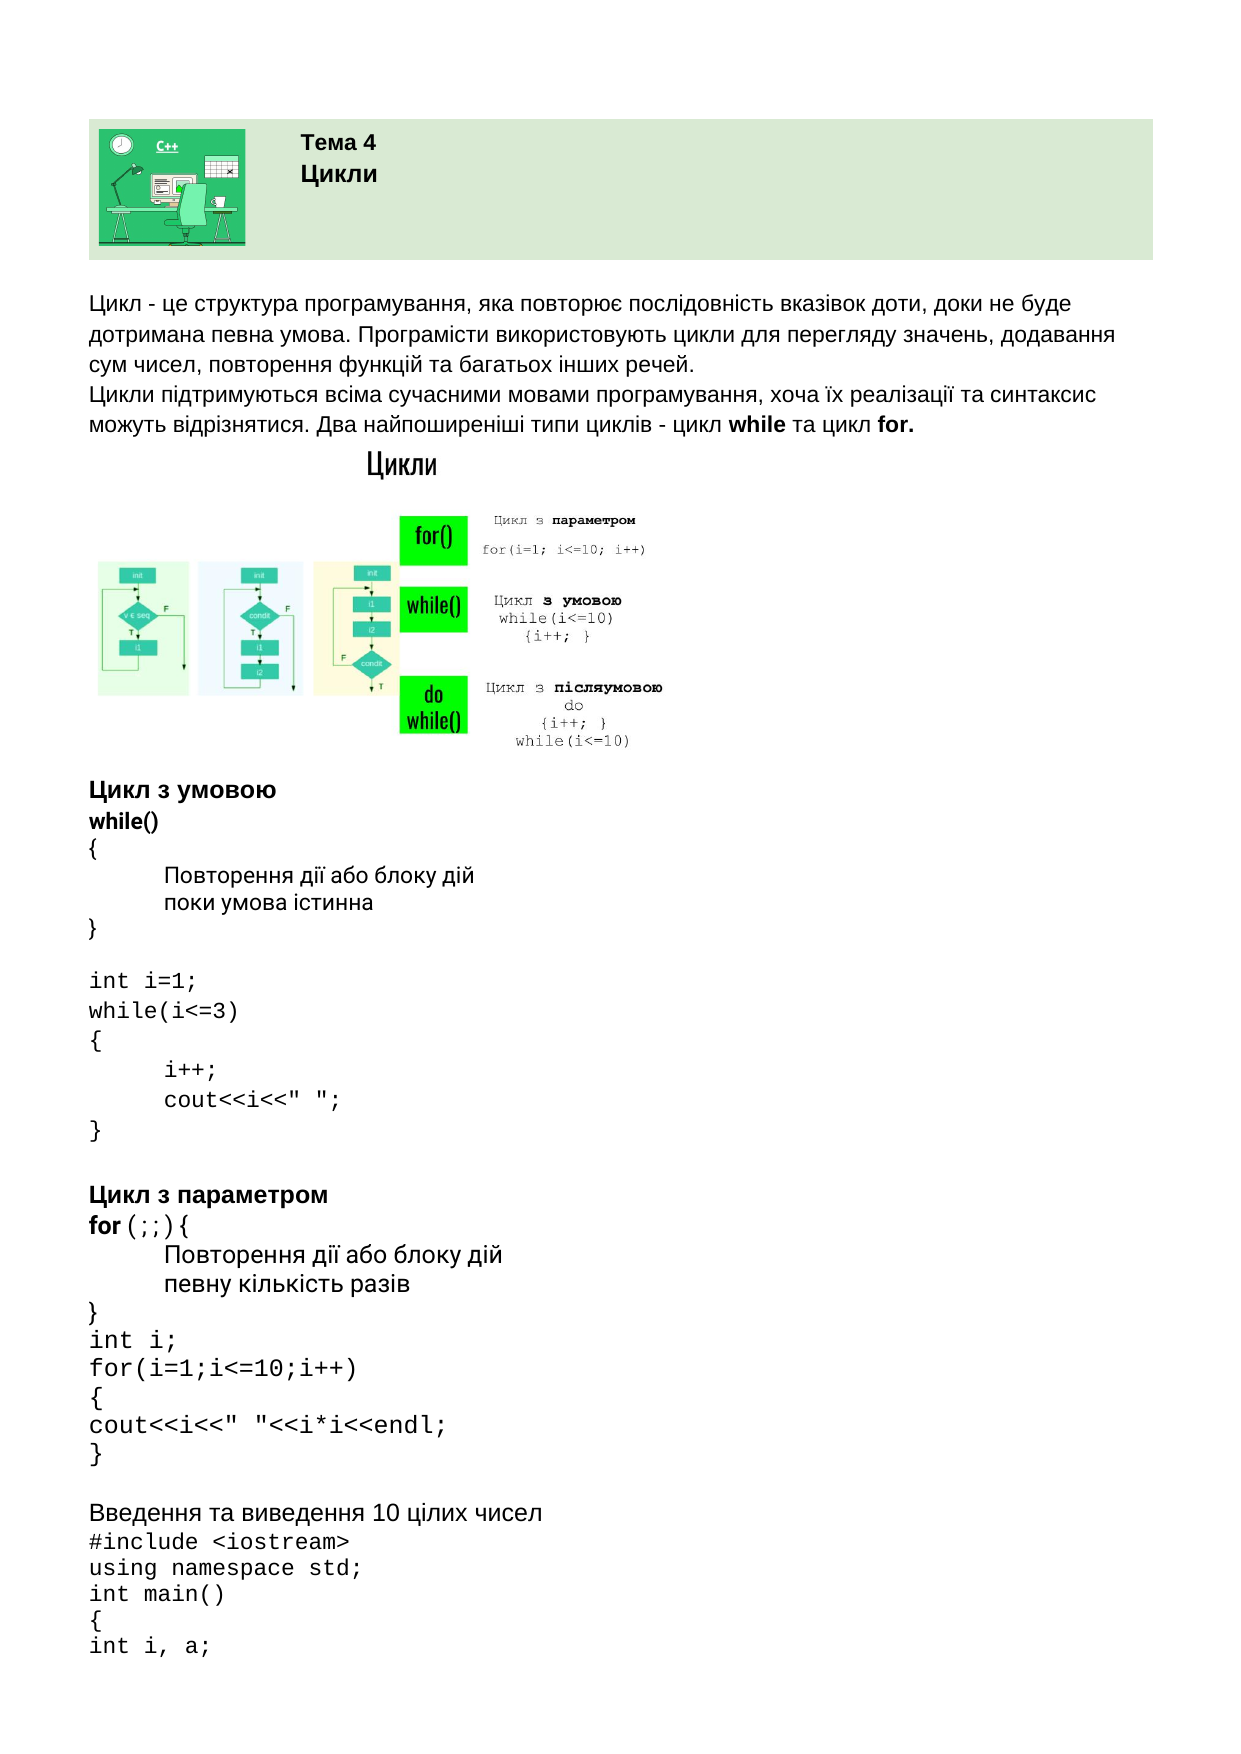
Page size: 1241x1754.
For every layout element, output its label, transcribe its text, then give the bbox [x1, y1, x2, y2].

text } [88, 916, 1152, 942]
text while() [88, 808, 1152, 835]
text cout<<i<<" "<<i*i<<endl; [88, 1413, 1152, 1441]
text поки умова істинна [88, 889, 1152, 916]
text #include <iostream> [88, 1531, 1152, 1557]
table_header Тема 4 Цикли [290, 119, 1153, 260]
text int i=1; [88, 969, 1152, 995]
text using namespace std; [88, 1557, 1152, 1582]
text cout<<i<<" "; [88, 1088, 1152, 1114]
text { [88, 835, 1152, 862]
text Повторення дії або блоку дій [88, 862, 1152, 889]
text for ( ; ; ) { [88, 1213, 1152, 1240]
text for(i=1;i<=10;i++) [88, 1356, 1152, 1384]
text Цикл - це структура програмування, яка повторює послідовність вказівок доти, доки не буде дотримана певна умова. Програмісти використовують цикли для перегляду значень, додавання сум чисел, повторення функцій та багатьох інших речей. [88, 290, 1152, 377]
text { [88, 1029, 1152, 1055]
text i++; [88, 1059, 1152, 1084]
text } [88, 1298, 1152, 1328]
text int i; [88, 1328, 1152, 1356]
text Цикл з умовою [88, 775, 1152, 804]
text { [88, 1384, 1152, 1413]
text int i, a; [88, 1634, 1152, 1660]
text } [88, 1118, 1152, 1144]
text Введення та виведення 10 цілих чисел [88, 1498, 1152, 1526]
text певну кількість разів [88, 1269, 1152, 1298]
text Цикли підтримуються всіма сучасними мовами програмування, хоча їх реалізації та синтаксис можуть відрізнятися. Два найпоширеніші типи циклів - цикл while та цикл for. [88, 381, 1152, 437]
text } [88, 1441, 1152, 1469]
text while(i<=3) [88, 999, 1152, 1025]
table_header [89, 119, 290, 260]
picture [98, 129, 246, 246]
text { [88, 1608, 1152, 1634]
text Цикл з параметром [88, 1181, 1152, 1209]
text int main() [88, 1582, 1152, 1608]
text Повторення дії або блоку дій [88, 1240, 1152, 1269]
picture [88, 441, 675, 772]
